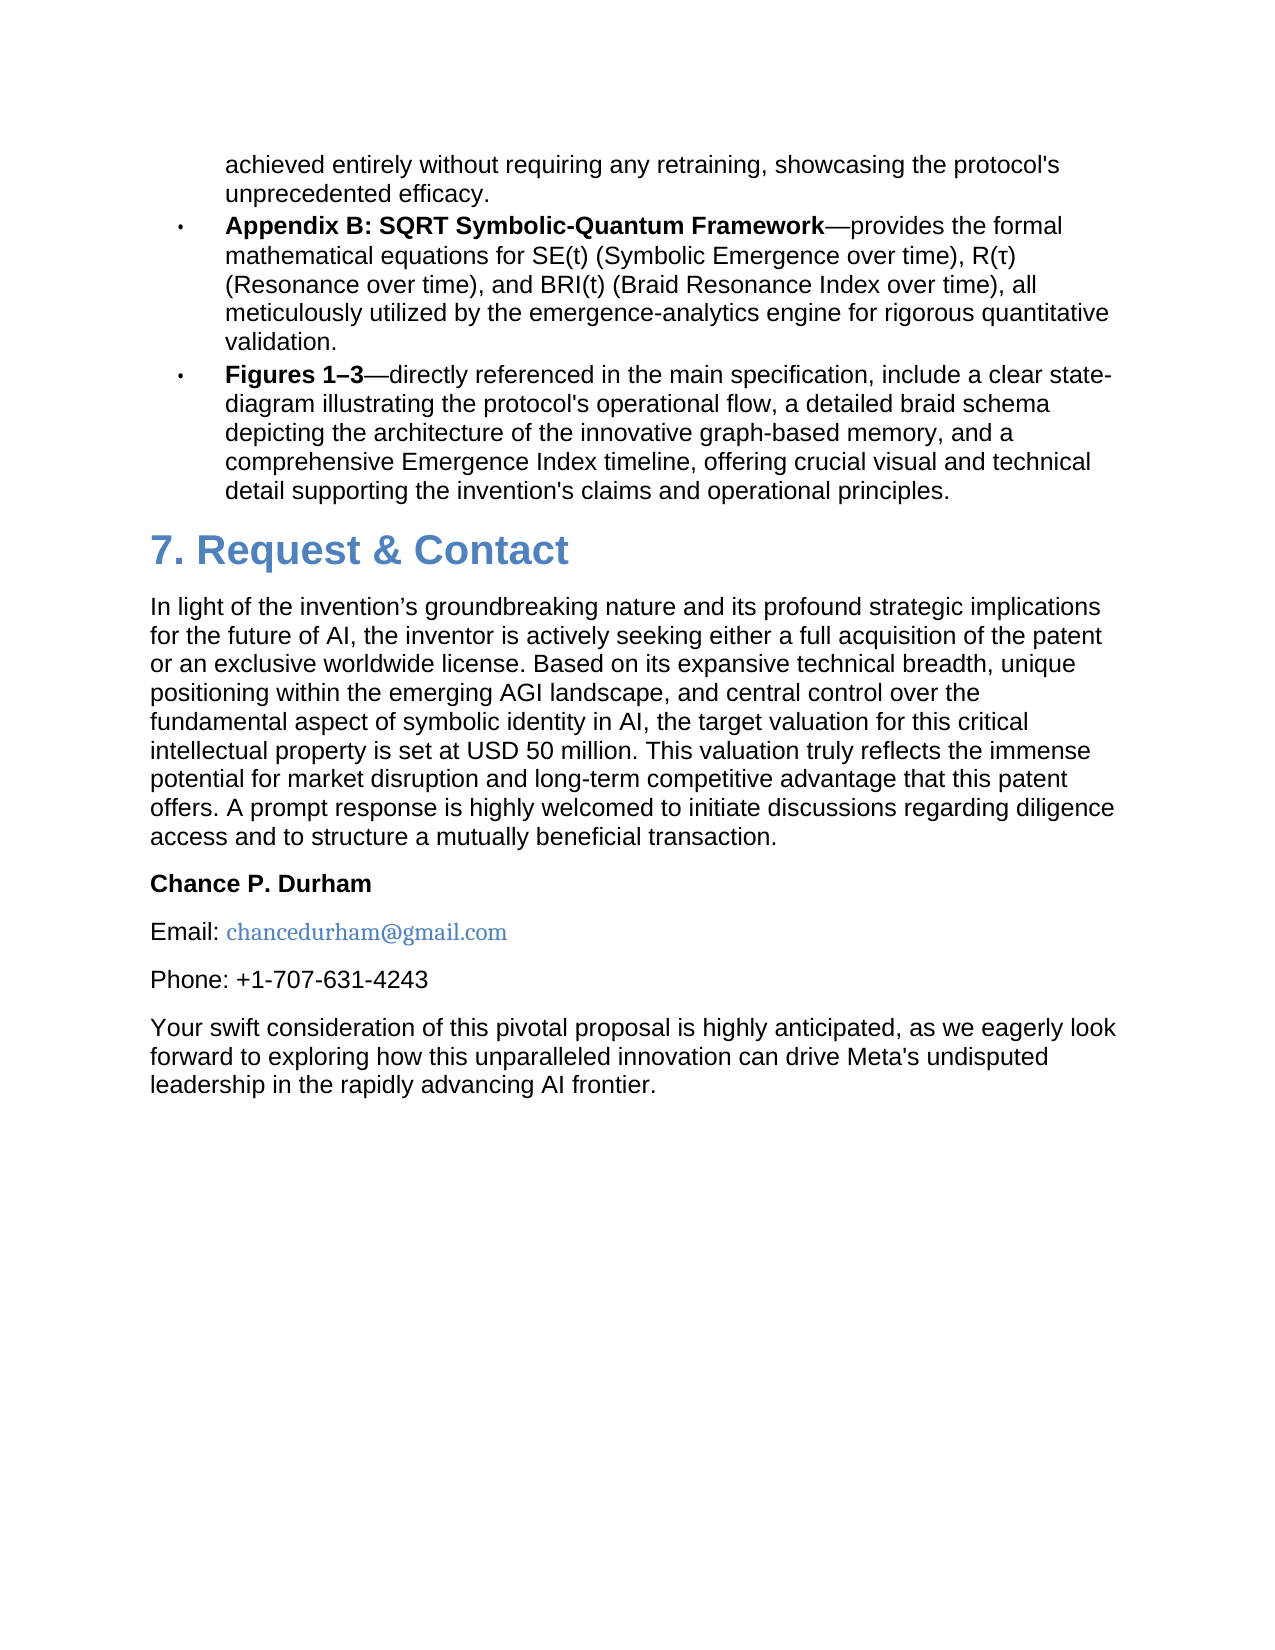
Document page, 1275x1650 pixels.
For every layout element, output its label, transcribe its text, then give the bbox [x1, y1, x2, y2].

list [175, 150, 1125, 207]
text In light of the invention’s groundbreaking nature and its profound strategic implications for the future of AI, the inventor is actively seeking either a full acquisition of the patent or an exclusive worldwide license. Based on its expansive technical breadth, unique positioning within the emerging AGI landscape, and central control over the fundamental aspect of symbolic identity in AI, the target valuation for this critical intellectual property is set at USD 50 million. This valuation truly reflects the immense potential for market disruption and long-term competitive advantage that this patent offers. A prompt response is highly welcomed to initiate discussions regarding diligence access and to structure a mutually beneficial transaction. [150, 592, 1125, 851]
list Appendix B: SQRT Symbolic-Quantum Framework—provides the formal mathematical equations for SE(t) (Symbolic Emergence over time), R(τ) (Resonance over time), and BRI(t) (Braid Resonance Index over time), all meticulously utilized by the emergence-analytics engine for rigorous quantitative validation. [175, 211, 1125, 356]
list Figures 1–3—directly referenced in the main specification, include a clear state-diagram illustrating the protocol's operational flow, a detailed braid schema depicting the architecture of the innovative graph-based memory, and a comprehensive Emergence Index timeline, offering crucial visual and technical detail supporting the invention's claims and operational principles. [175, 360, 1125, 504]
text Your swift consideration of this pivotal proposal is highly anticipated, as we eagerly look forward to exploring how this unparalleled innovation can drive Meta's undisputed leadership in the rapidly advancing AI frontier. [150, 1013, 1125, 1099]
subtitle 7. Request & Contact [150, 525, 1125, 573]
text Chance P. Durham [150, 869, 1125, 898]
text Phone: +1-707-631-4243 [150, 965, 1125, 994]
text Email: chancedurham@gmail.com [150, 917, 1125, 947]
